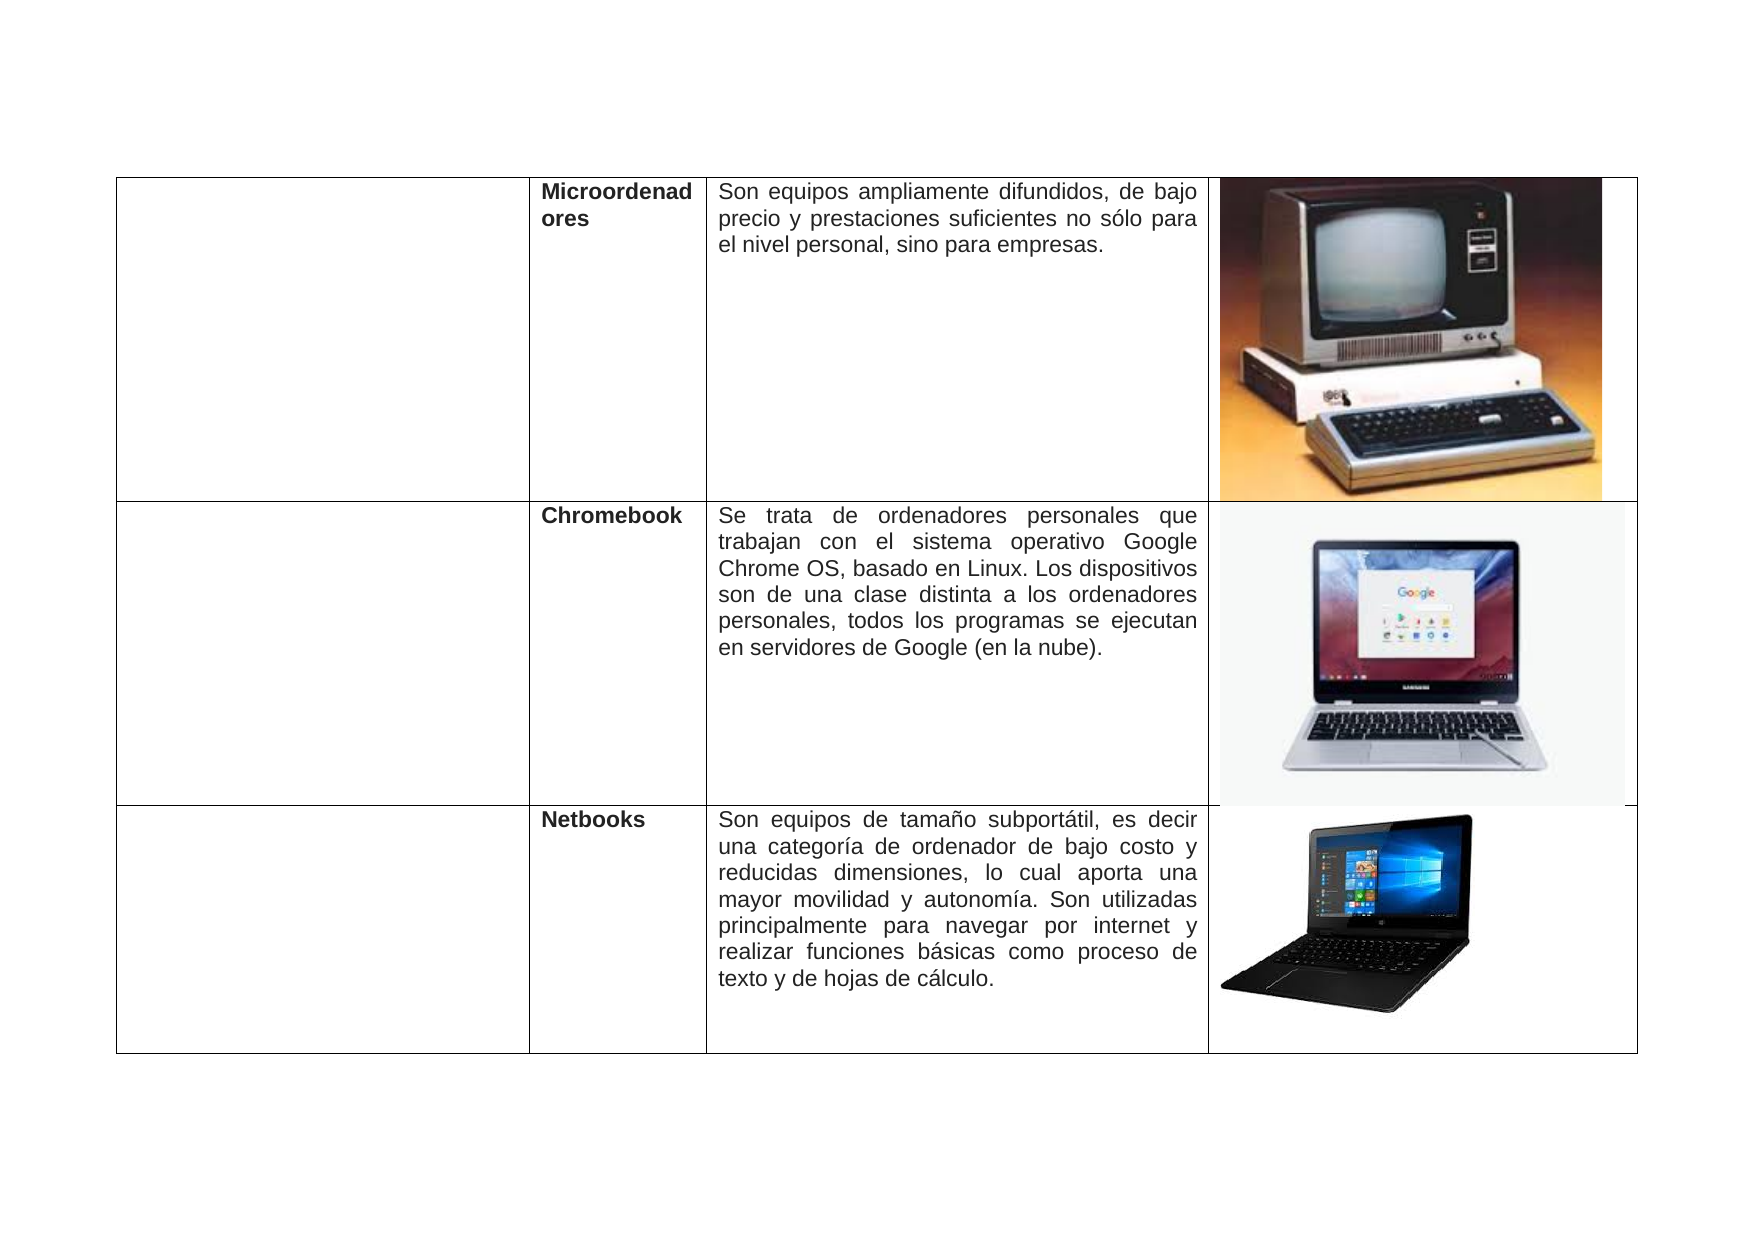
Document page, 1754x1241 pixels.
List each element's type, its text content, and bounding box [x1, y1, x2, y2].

table_cell [1603, 178, 1637, 501]
picture [1220, 502, 1625, 1026]
table_cell Se trata de ordenadores personales que trabajan con el sistema operativo Google Chrome OS, basado en Linux. Los dispositivos son de una clase distinta a los ordenadores personales, todos los programas se ejecutan en servidores de Google (en la nube). [707, 502, 1208, 805]
table_cell Microordenadores [530, 178, 706, 501]
table_cell Netbooks [530, 806, 706, 1053]
table_cell [117, 502, 529, 805]
table_cell [117, 806, 529, 1053]
table_cell [1625, 502, 1637, 805]
table_cell [1209, 806, 1637, 1053]
table_cell Son equipos de tamaño subportátil, es decir una categoría de ordenador de bajo costo y reducidas dimensiones, lo cual aporta una mayor movilidad y autonomía. Son utilizadas principalmente para navegar por internet y realizar funciones básicas como proceso de texto y de hojas de cálculo. [707, 806, 1208, 1053]
table_cell Chromebook [530, 502, 706, 805]
table_cell Son equipos ampliamente difundidos, de bajo precio y prestaciones suficientes no sólo para el nivel personal, sino para empresas. [707, 178, 1208, 501]
picture [1220, 178, 1603, 501]
table_cell [117, 178, 529, 501]
table_cell [1209, 178, 1220, 501]
table_cell [1209, 502, 1220, 805]
